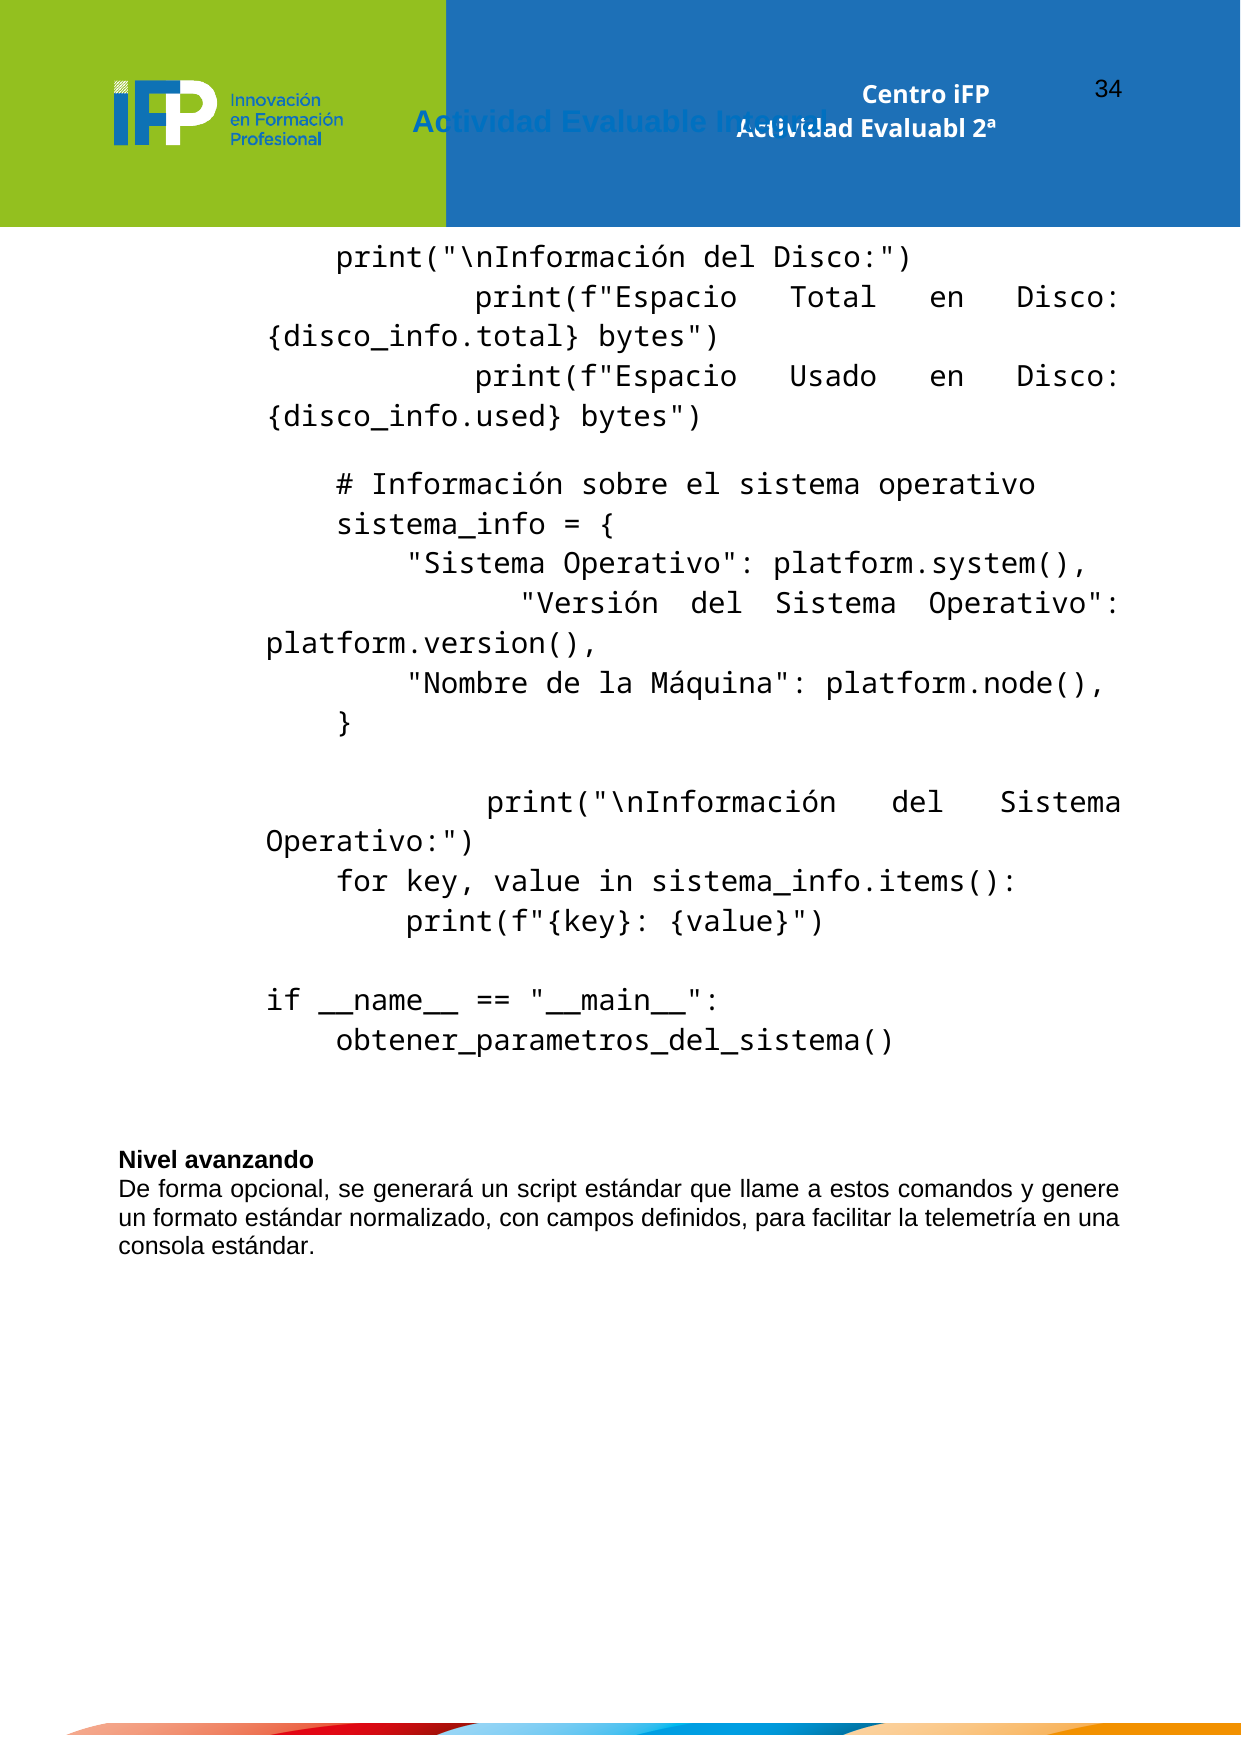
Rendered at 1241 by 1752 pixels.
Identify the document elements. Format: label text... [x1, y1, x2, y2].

text print(f"{key}: {value}") [266, 900, 1122, 940]
text for key, value in sistema_info.items(): [266, 860, 1122, 900]
text # Información sobre el sistema operativo [266, 463, 1122, 503]
text print("\nInformación del Disco:") [266, 236, 1122, 276]
text "Sistema Operativo": platform.system(), [266, 543, 1122, 582]
text De forma opcional, se generará un script estándar que llame a estos comandos y genere un formato estándar normalizado, con campos definidos, para facilitar la telemetría en una consola estándar. [118, 1174, 1122, 1260]
text obtener_parametros_del_sistema() [266, 1019, 1122, 1059]
text sistema_info = { [266, 503, 1122, 543]
text print(f"Espacio Total en Disco: {disco_info.total} bytes") [266, 276, 1122, 355]
text print("\nInformación del Sistema Operativo:") [266, 781, 1122, 860]
text Nivel avanzando [118, 1145, 1122, 1174]
picture [0, 1723, 669, 1735]
picture [847, 1723, 1241, 1735]
text print(f"Espacio Usado en Disco: {disco_info.used} bytes") [266, 355, 1122, 435]
text "Nombre de la Máquina": platform.node(), [266, 662, 1122, 702]
text } [266, 702, 1122, 741]
picture [101, 66, 353, 151]
text if __name__ == "__main__": [266, 979, 1122, 1019]
text "Versión del Sistema Operativo": platform.version(), [266, 582, 1122, 662]
